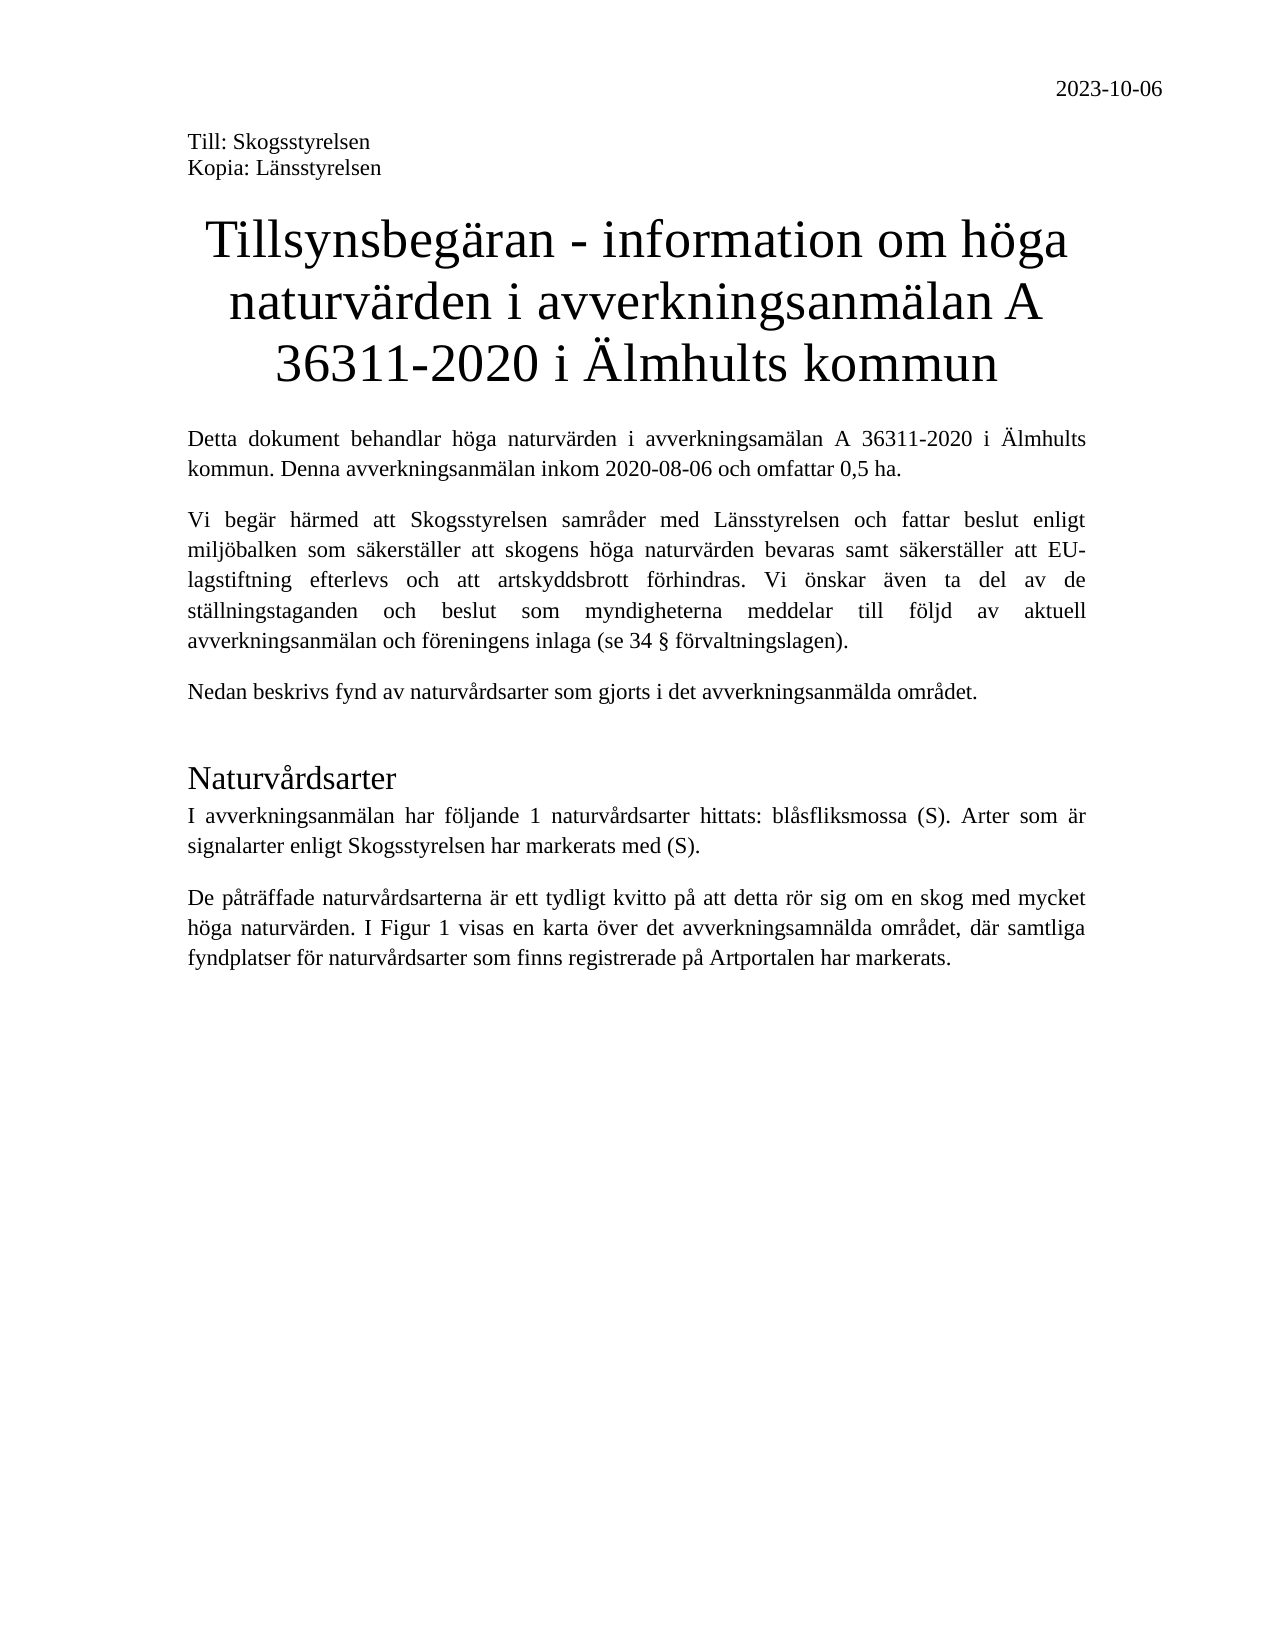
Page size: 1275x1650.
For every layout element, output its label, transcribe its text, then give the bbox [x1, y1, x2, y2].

subtitle Naturvårdsarter [187, 758, 1087, 797]
title Tillsynsbegäran - information om höga naturvärden i avverkningsanmälan A 36311-2020 i Älmhults kommun [187, 207, 1087, 394]
text De påträffade naturvårdsarterna är ett tydligt kvitto på att detta rör sig om en skog med mycket höga naturvärden. I Figur 1 visas en karta över det avverkningsamnälda området, där samtliga fyndplatser för naturvårdsarter som finns registrerade på Artportalen har markerats. [187, 883, 1087, 970]
text Detta dokument behandlar höga naturvärden i avverkningsamälan A 36311-2020 i Älmhults kommun. Denna avverkningsanmälan inkom 2020-08-06 och omfattar 0,5 ha. [187, 425, 1087, 481]
text Nedan beskrivs fynd av naturvårdsarter som gjorts i det avverkningsanmälda området. [187, 678, 1087, 704]
text Vi begär härmed att Skogsstyrelsen samråder med Länsstyrelsen och fattar beslut enligt miljöbalken som säkerställer att skogens höga naturvärden bevaras samt säkerställer att EU-lagstiftning efterlevs och att artskyddsbrott förhindras. Vi önskar även ta del av de ställningstaganden och beslut som myndigheterna meddelar till följd av aktuell avverkningsanmälan och föreningens inlaga (se 34 § förvaltningslagen). [187, 506, 1087, 653]
text I avverkningsanmälan har följande 1 naturvårdsarter hittats: blåsfliksmossa (S). Arter som är signalarter enligt Skogsstyrelsen har markerats med (S). [187, 802, 1087, 859]
